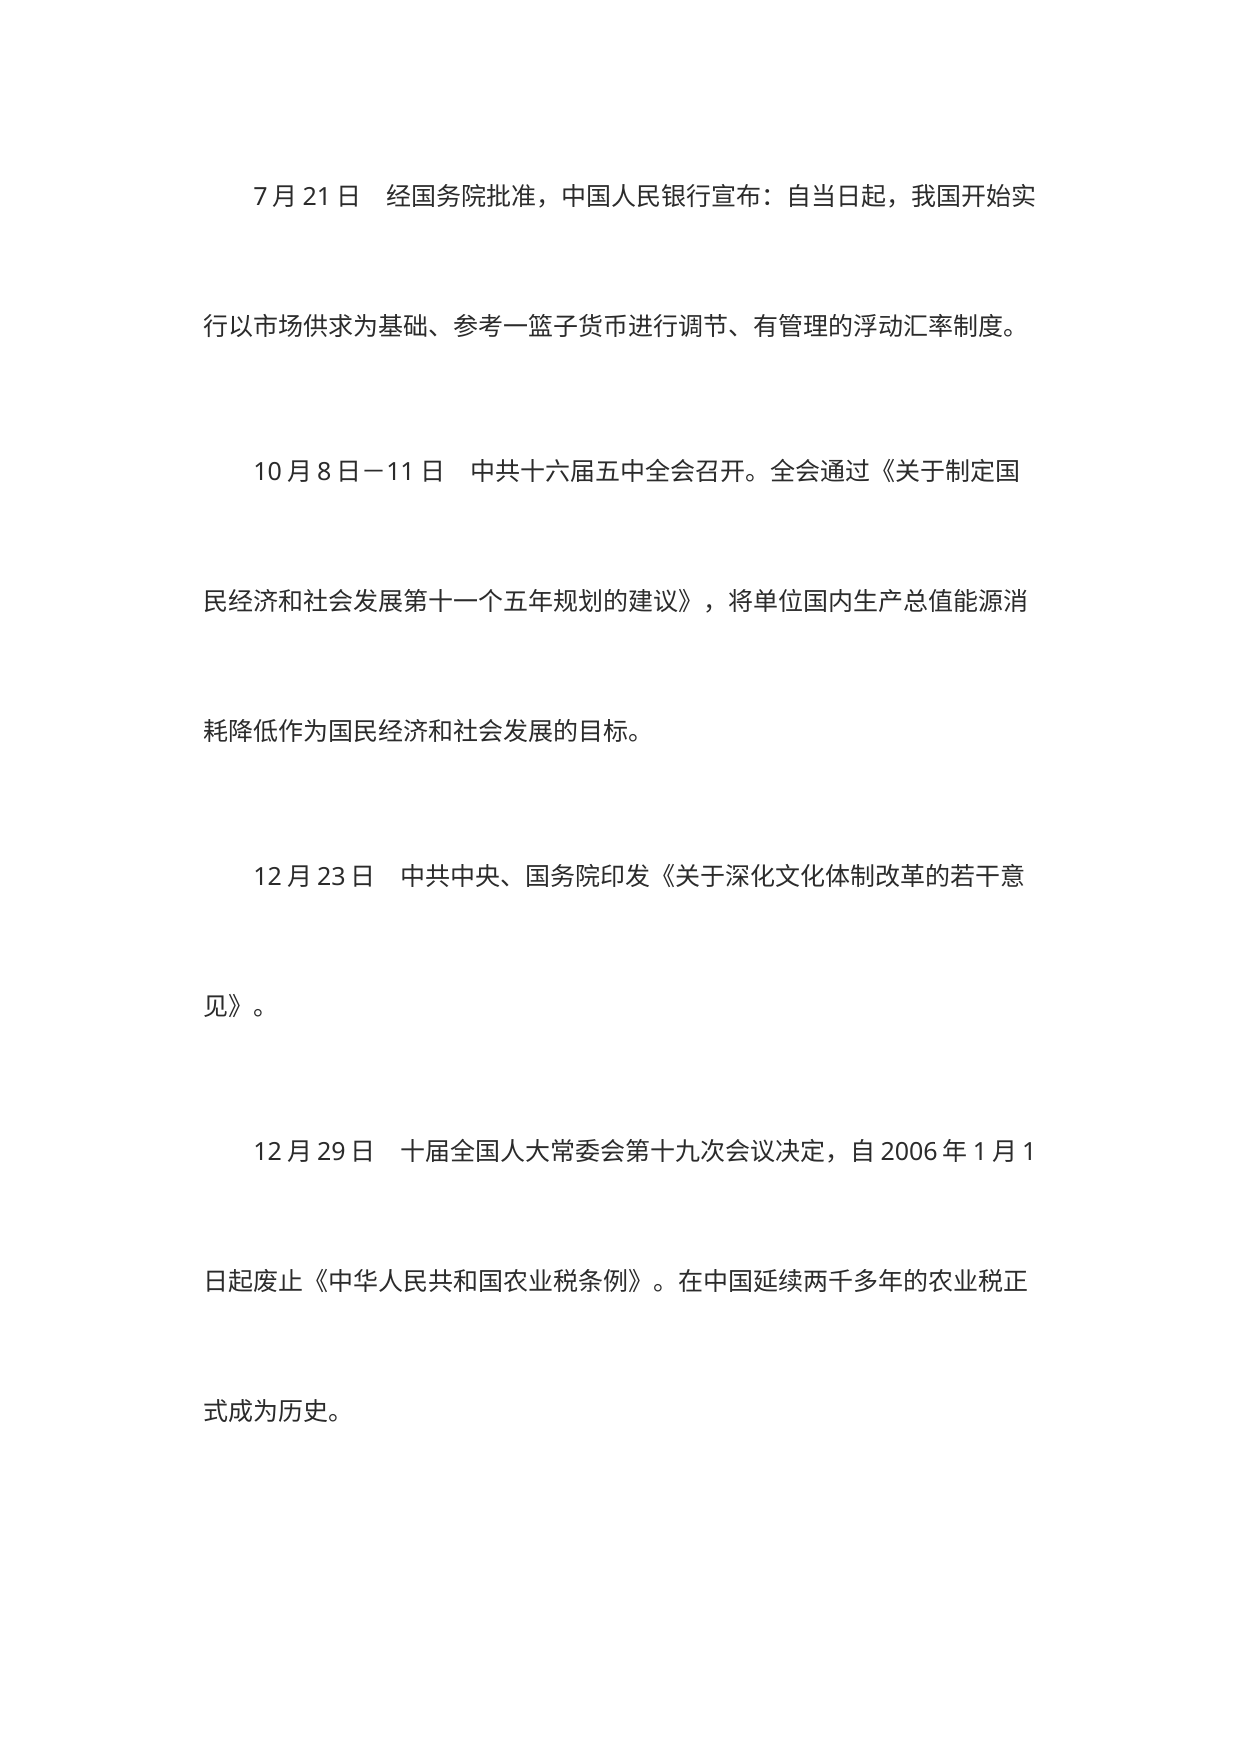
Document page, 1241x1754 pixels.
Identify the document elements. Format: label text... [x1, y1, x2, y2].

text 12月23日 中共中央、国务院印发《关于深化文化体制改革的若干意见》。 [203, 842, 1037, 1037]
text 10月8日－11日 中共十六届五中全会召开。全会通过《关于制定国民经济和社会发展第十一个五年规划的建议》，将单位国内生产总值能源消耗降低作为国民经济和社会发展的目标。 [203, 437, 1037, 762]
text 12月29日 十届全国人大常委会第十九次会议决定，自2006年1月1日起废止《中华人民共和国农业税条例》。在中国延续两千多年的农业税正式成为历史。 [203, 1117, 1037, 1442]
text 7月21日 经国务院批准，中国人民银行宣布：自当日起，我国开始实行以市场供求为基础、参考一篮子货币进行调节、有管理的浮动汇率制度。 [203, 162, 1037, 357]
